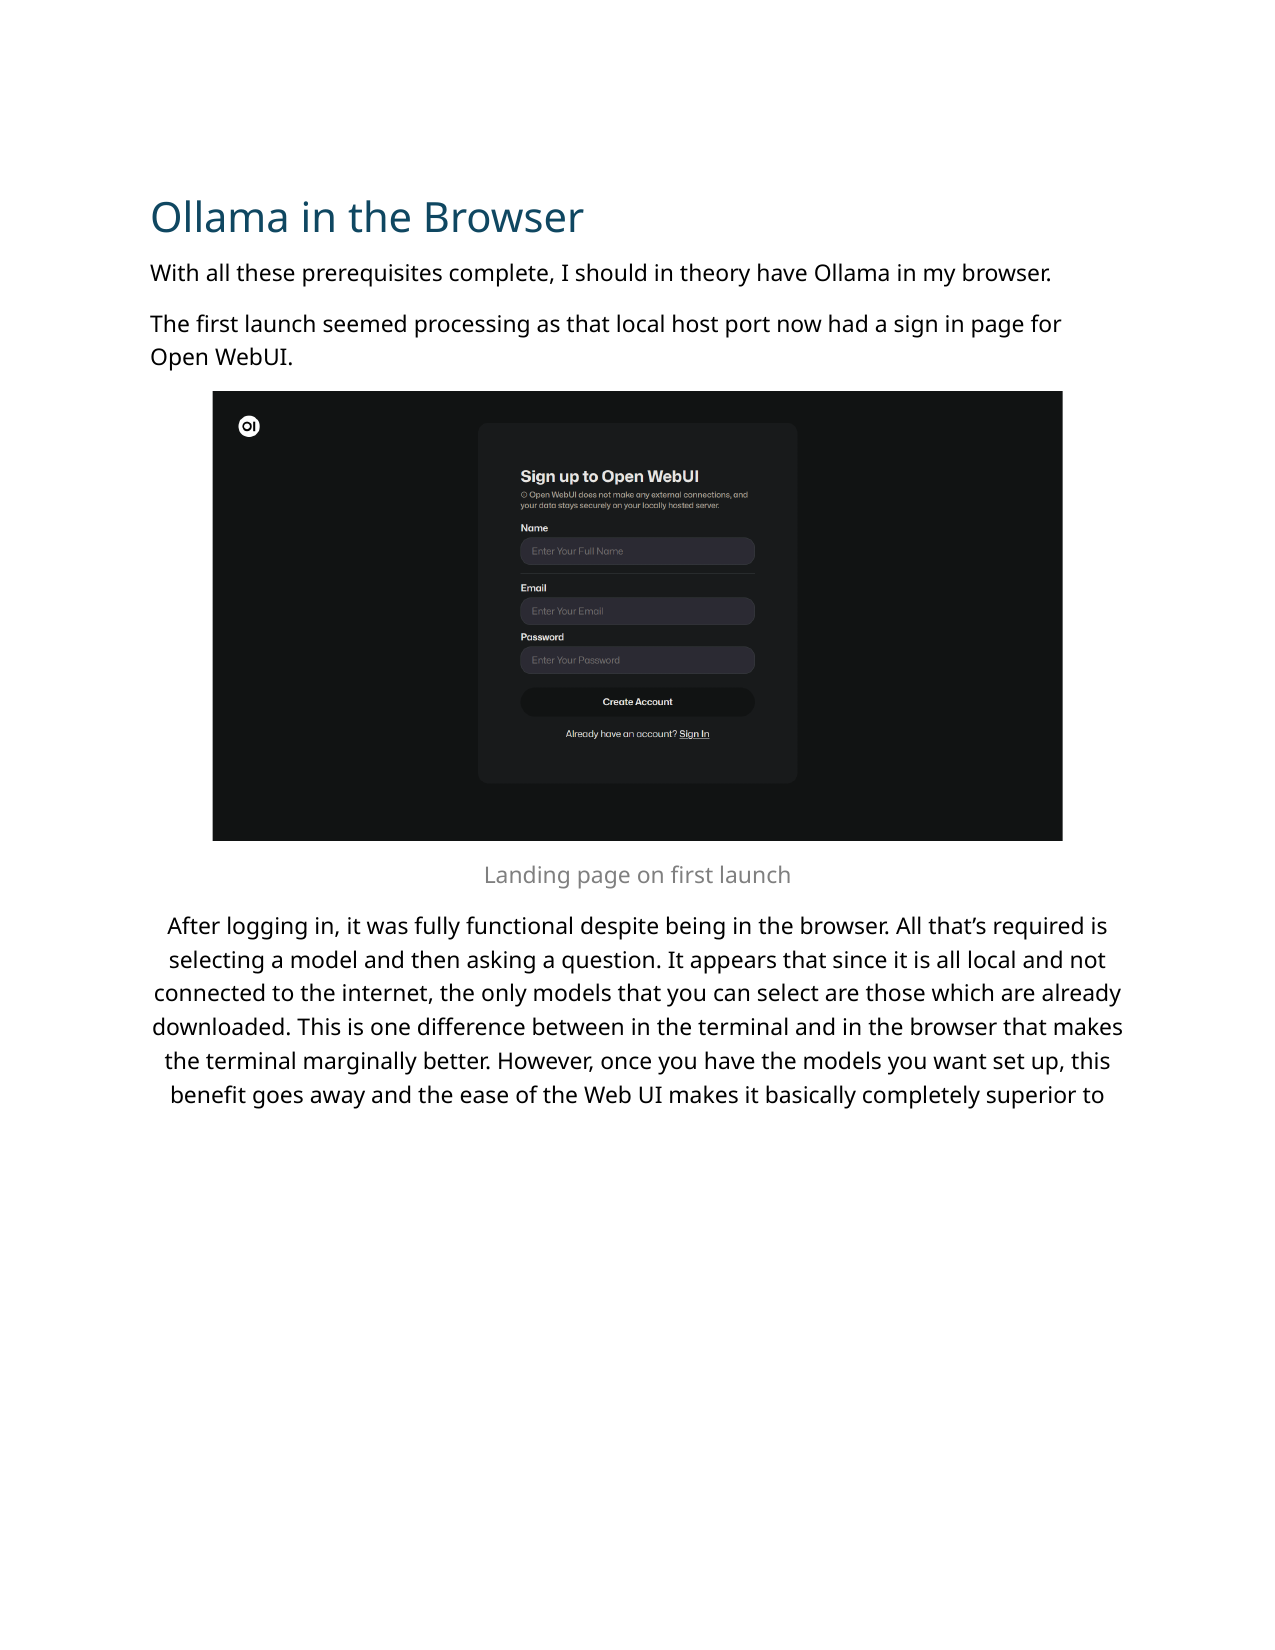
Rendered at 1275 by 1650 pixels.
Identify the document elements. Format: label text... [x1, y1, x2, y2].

text After logging in, it was fully functional despite being in the browser. All that’s required is selecting a model and then asking a question. It appears that since it is all local and not connected to the internet, the only models that you can select are those which are already downloaded. This is one difference between in the terminal and in the browser that makes the terminal marginally better. However, once you have the models you want set up, this benefit goes away and the ease of the Web UI makes it basically completely superior to the terminal version for the task of just a chat bot. [150, 910, 1125, 1110]
picture [212, 391, 1063, 841]
text The first launch seemed processing as that local host port now had a sign in page for Open WebUI. [150, 307, 1125, 372]
text With all these prerequisites complete, I should in theory have Ollama in my browser. [150, 257, 1125, 288]
subtitle Ollama in the Browser [150, 187, 1125, 244]
text Landing page on first launch [150, 859, 1125, 891]
